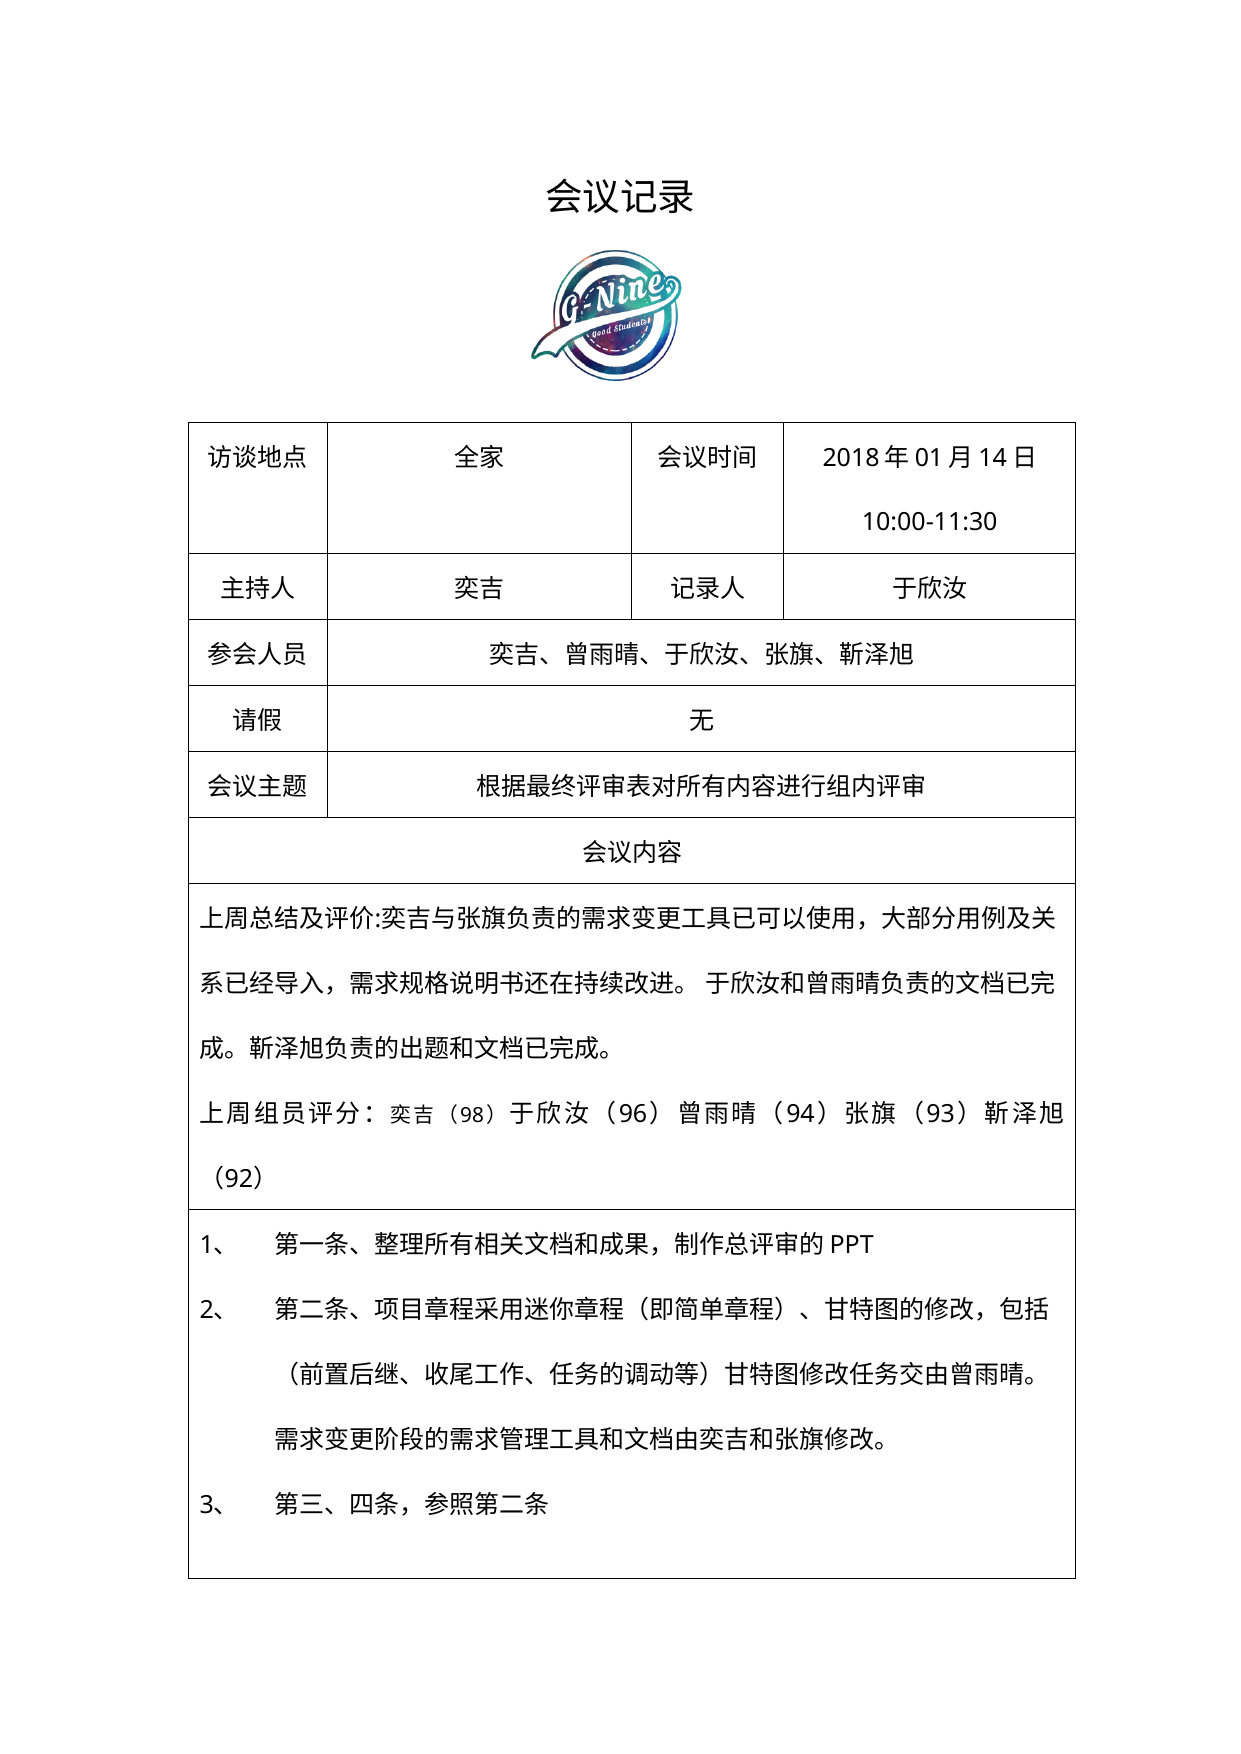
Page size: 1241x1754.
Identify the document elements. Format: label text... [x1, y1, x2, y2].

table_cell 无 [328, 686, 1075, 751]
table_cell 请假 [189, 686, 327, 751]
table_cell 记录人 [632, 554, 783, 619]
table_cell 上周总结及评价:奕吉与张旗负责的需求变更工具已可以使用，大部分用例及关系已经导入，需求规格说明书还在持续改进。 于欣汝和曾雨晴负责的文档已完成。靳泽旭负责的出题和文档已完成。 上周组员评分：奕吉（98）于欣汝（96）曾雨晴（94）张旗（93）靳泽旭（92） [189, 884, 1075, 1209]
table_cell 奕吉、曾雨晴、于欣汝、张旗、靳泽旭 [328, 620, 1075, 685]
table_cell 会议主题 [189, 752, 327, 817]
table_cell 根据最终评审表对所有内容进行组内评审 [328, 752, 1075, 817]
table_header 会议时间 [632, 423, 783, 553]
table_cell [189, 1210, 1075, 1577]
table_cell 参会人员 [189, 620, 327, 685]
table_cell 会议内容 [189, 818, 1075, 883]
table_cell 于欣汝 [784, 554, 1075, 619]
picture [463, 227, 777, 412]
table_cell 奕吉 [328, 554, 631, 619]
table_header 访谈地点 [189, 423, 327, 553]
table_cell 主持人 [189, 554, 327, 619]
text 会议记录 [187, 162, 1053, 227]
table_header 全家 [328, 423, 631, 553]
table_header 2018年01月14日 10:00-11:30 [784, 423, 1075, 553]
